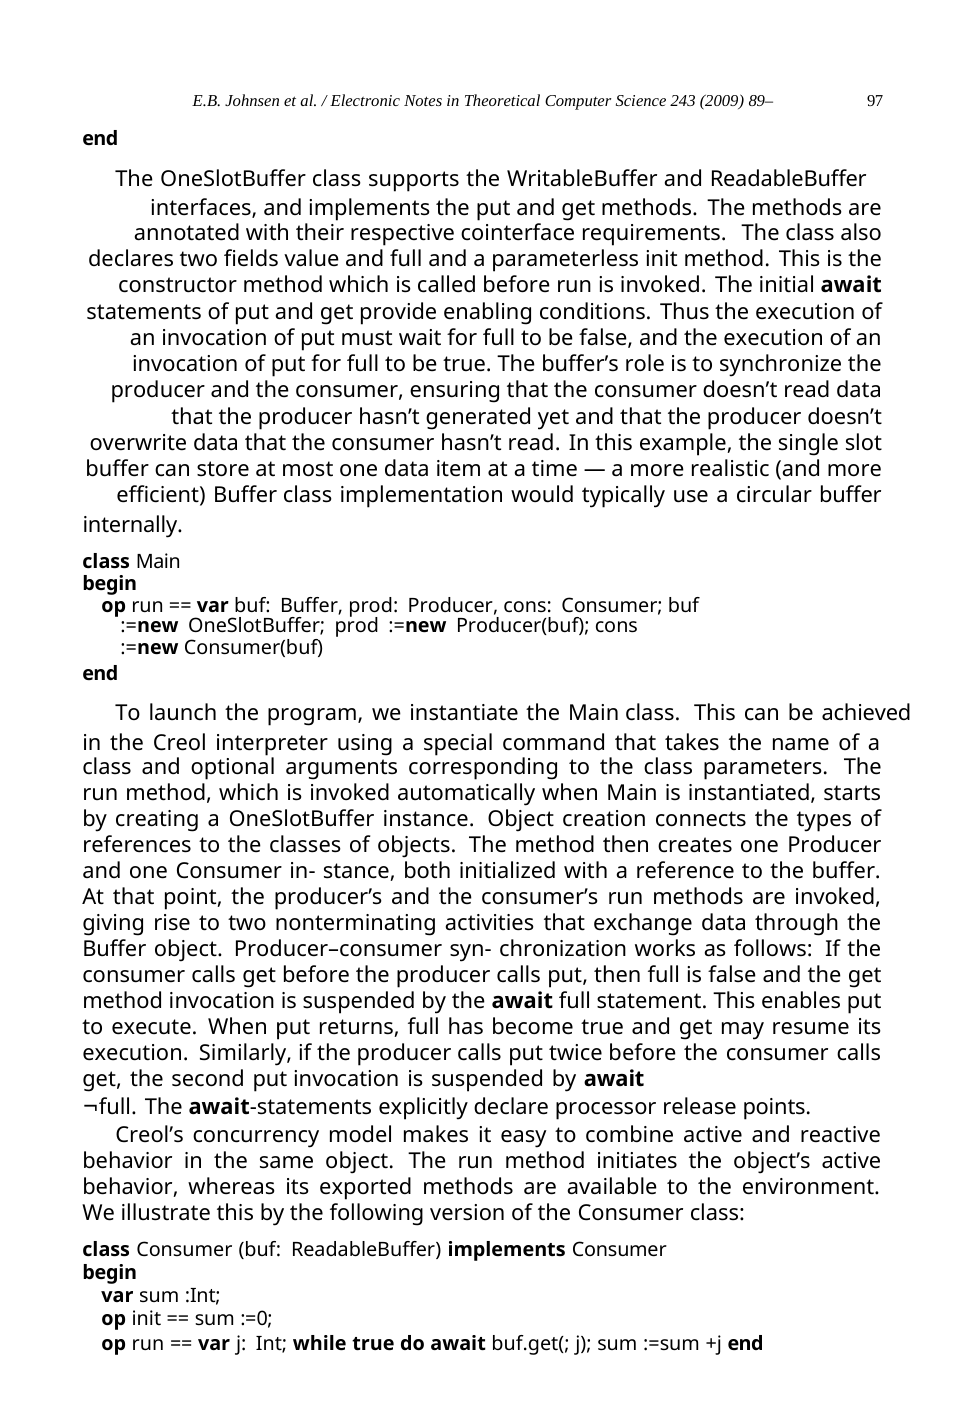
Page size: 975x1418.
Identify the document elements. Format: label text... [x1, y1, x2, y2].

text end [82, 660, 912, 686]
text ¬full. The await-statements explicitly declare processor release points. [82, 1092, 912, 1120]
text var sum :Int; [101, 1284, 912, 1307]
text op run == var j: Int; while true do await buf.get(; j); sum :=sum +j end [101, 1330, 912, 1356]
text The OneSlotBuffer class supports the WritableBuffer and ReadableBuffer [115, 164, 912, 191]
text interfaces, and implements the put and get methods. The methods are annotated with their respective cointerface requirements. The class also declares two fields value and full and a parameterless init method. This is the constructor method which is called before run is invoked. The initial await statements of put and get provide enabling conditions. Thus the execution of an invocation of put must wait for full to be false, and the execution of an invocation of put for full to be true. The buffer’s role is to synchronize the producer and the consumer, ensuring that the consumer doesn’t read data that the producer hasn’t generated yet and that the producer doesn’t overwrite data that the consumer hasn’t read. In this example, the single slot buffer can store at most one data item at a time — a more realistic (and more efficient) Buffer class implementation would typically use a circular buffer [82, 194, 882, 509]
text op init == sum :=0; [101, 1307, 912, 1330]
text internally. [82, 509, 912, 538]
text begin [82, 573, 912, 595]
text begin [82, 1262, 912, 1284]
text class Consumer (buf: ReadableBuffer) implements Consumer [82, 1235, 912, 1262]
text class Main [82, 548, 912, 573]
text op run == var buf: Buffer, prod: Producer, cons: Consumer; buf :=new OneSlotBuffer; prod :=new Producer(buf); cons :=new Consumer(buf) [101, 595, 701, 660]
text Creol’s concurrency model makes it easy to combine active and reactive behavior in the same object. The run method initiates the object’s active behavior, whereas its exported methods are available to the environment. We illustrate this by the following version of the Consumer class: [82, 1122, 881, 1227]
text end [82, 124, 912, 151]
text in the Creol interpreter using a special command that takes the name of a class and optional arguments corresponding to the class parameters. The run method, which is invoked automatically when Main is instantiated, starts by creating a OneSlotBuffer instance. Object creation connects the types of references to the classes of objects. The method then creates one Producer and one Consumer in- stance, both initialized with a reference to the buffer. At that point, the producer’s and the consumer’s run methods are invoked, giving rise to two nonterminating activities that exchange data through the Buffer object. Producer–consumer syn- chronization works as follows: If the consumer calls get before the producer calls put, then full is false and the get method invocation is suspended by the await full statement. This enables put to execute. When put returns, full has become true and get may resume its execution. Similarly, if the producer calls put twice before the consumer calls get, the second put invocation is suspended by await [82, 729, 881, 1092]
text To launch the program, we instantiate the Main class. This can be achieved [115, 699, 912, 726]
